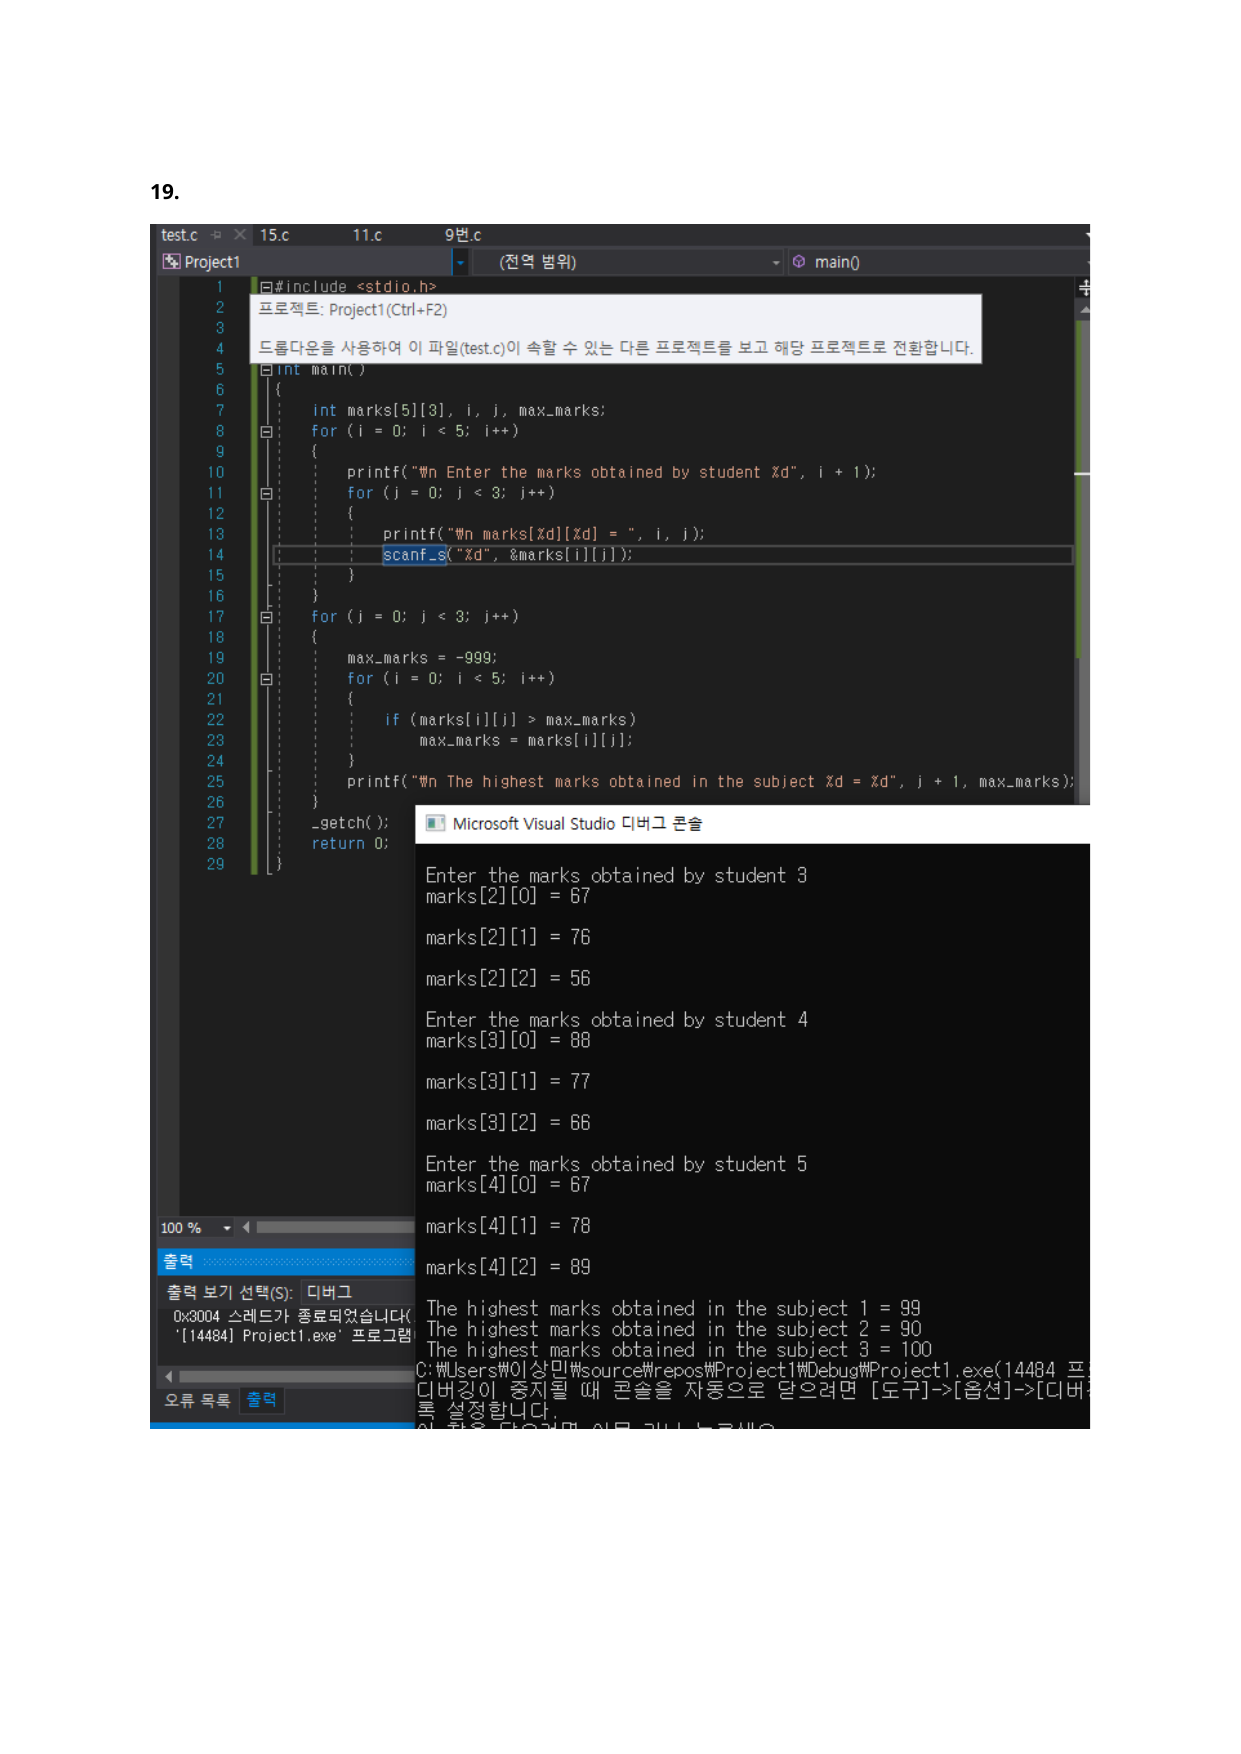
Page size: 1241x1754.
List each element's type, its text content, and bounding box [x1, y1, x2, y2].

text 19. [150, 177, 1090, 206]
picture [150, 224, 1091, 1429]
